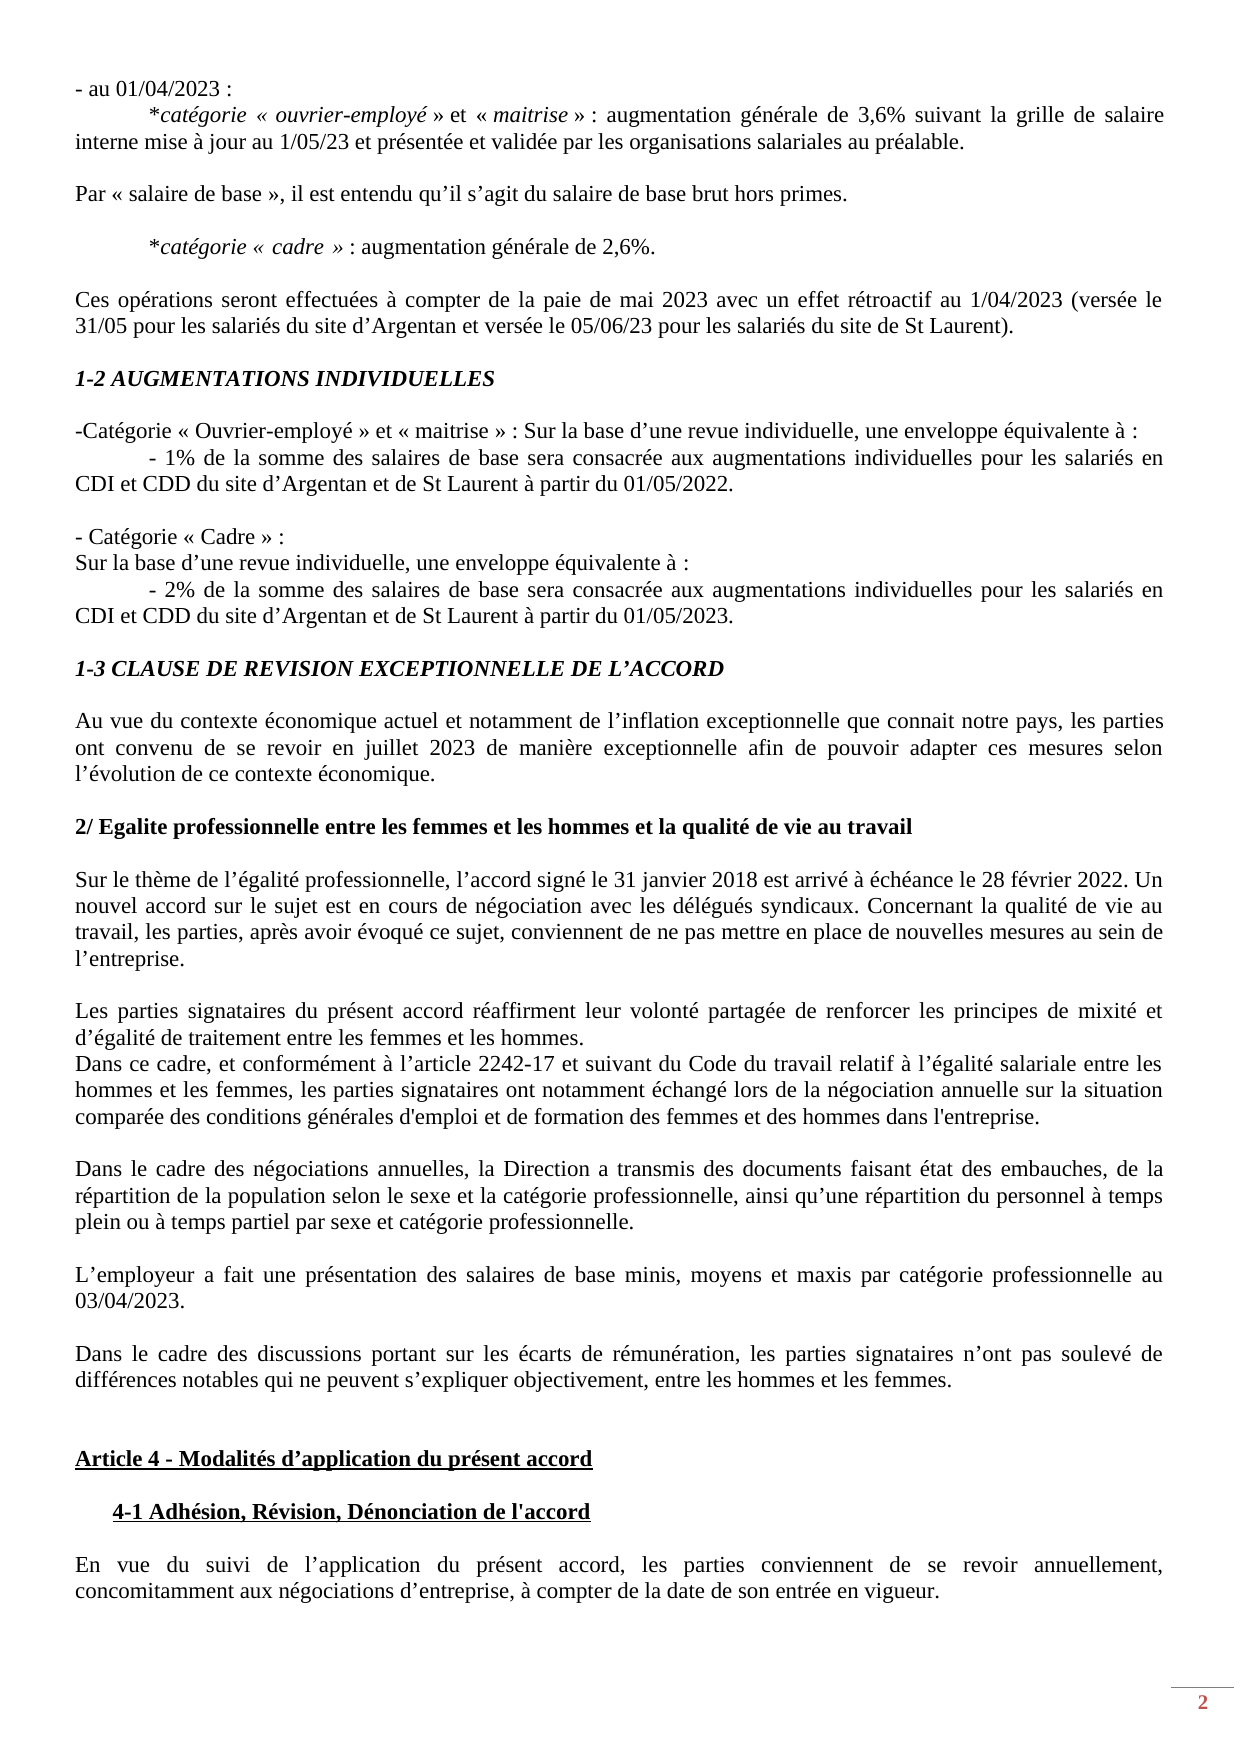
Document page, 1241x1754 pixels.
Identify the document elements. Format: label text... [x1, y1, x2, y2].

text *catégorie « ouvrier-employé » et « maitrise » : augmentation générale de 3,6% suivant la grille de salaire interne mise à jour au 1/05/23 et présentée et validée par les organisations salariales au préalable. [75, 101, 1165, 154]
text Par « salaire de base », il est entendu qu’il s’agit du salaire de base brut hors primes. [75, 180, 1165, 207]
text En vue du suivi de l’application du présent accord, les parties conviennent de se revoir annuellement, concomitamment aux négociations d’entreprise, à compter de la date de son entrée en vigueur. [75, 1551, 1165, 1603]
text - 2% de la somme des salaires de base sera consacrée aux augmentations individuelles pour les salariés en CDI et CDD du site d’Argentan et de St Laurent à partir du 01/05/2023. [75, 576, 1165, 628]
text *catégorie « cadre » : augmentation générale de 2,6%. [75, 233, 1165, 259]
text Sur la base d’une revue individuelle, une enveloppe équivalente à : [75, 549, 1165, 576]
text 1-3 CLAUSE DE REVISION EXCEPTIONNELLE DE L’ACCORD [75, 655, 1077, 681]
text Sur le thème de l’égalité professionnelle, l’accord signé le 31 janvier 2018 est arrivé à échéance le 28 février 2022. Un nouvel accord sur le sujet est en cours de négociation avec les délégués syndicaux. Concernant la qualité de vie au travail, les parties, après avoir évoqué ce sujet, conviennent de ne pas mettre en place de nouvelles mesures au sein de l’entreprise. [75, 866, 1165, 971]
text - 1% de la somme des salaires de base sera consacrée aux augmentations individuelles pour les salariés en CDI et CDD du site d’Argentan et de St Laurent à partir du 01/05/2022. [75, 444, 1165, 497]
text - Catégorie « Cadre » : [75, 523, 1165, 549]
text Ces opérations seront effectuées à compter de la paie de mai 2023 avec un effet rétroactif au 1/04/2023 (versée le 31/05 pour les salariés du site d’Argentan et versée le 05/06/23 pour les salariés du site de St Laurent). [75, 286, 1165, 338]
text Au vue du contexte économique actuel et notamment de l’inflation exceptionnelle que connait notre pays, les parties ont convenu de se revoir en juillet 2023 de manière exceptionnelle afin de pouvoir adapter ces mesures selon l’évolution de ce contexte économique. [75, 707, 1165, 787]
text -Catégorie « Ouvrier-employé » et « maitrise » : Sur la base d’une revue individuelle, une enveloppe équivalente à : [75, 418, 1165, 444]
text 4-1 Adhésion, Révision, Dénonciation de l'accord [75, 1498, 1165, 1524]
text Dans le cadre des négociations annuelles, la Direction a transmis des documents faisant état des embauches, de la répartition de la population selon le sexe et la catégorie professionnelle, ainsi qu’une répartition du personnel à temps plein ou à temps partiel par sexe et catégorie professionnelle. [75, 1156, 1165, 1234]
text Article 4 - Modalités d’application du présent accord [75, 1445, 1077, 1472]
text - au 01/04/2023 : [75, 75, 1165, 101]
text 2/ Egalite professionnelle entre les femmes et les hommes et la qualité de vie au travail [75, 813, 1165, 839]
text Les parties signataires du présent accord réaffirment leur volonté partagée de renforcer les principes de mixité et d’égalité de traitement entre les femmes et les hommes. [75, 997, 1165, 1050]
text 1-2 AUGMENTATIONS INDIVIDUELLES [75, 365, 1165, 391]
text Dans ce cadre, et conformément à l’article 2242-17 et suivant du Code du travail relatif à l’égalité salariale entre les hommes et les femmes, les parties signataires ont notamment échangé lors de la négociation annuelle sur la situation comparée des conditions générales d'emploi et de formation des femmes et des hommes dans l'entreprise. [75, 1050, 1165, 1129]
text Dans le cadre des discussions portant sur les écarts de rémunération, les parties signataires n’ont pas soulevé de différences notables qui ne peuvent s’expliquer objectivement, entre les hommes et les femmes. [75, 1340, 1165, 1393]
text L’employeur a fait une présentation des salaires de base minis, moyens et maxis par catégorie professionnelle au 03/04/2023. [75, 1261, 1165, 1314]
